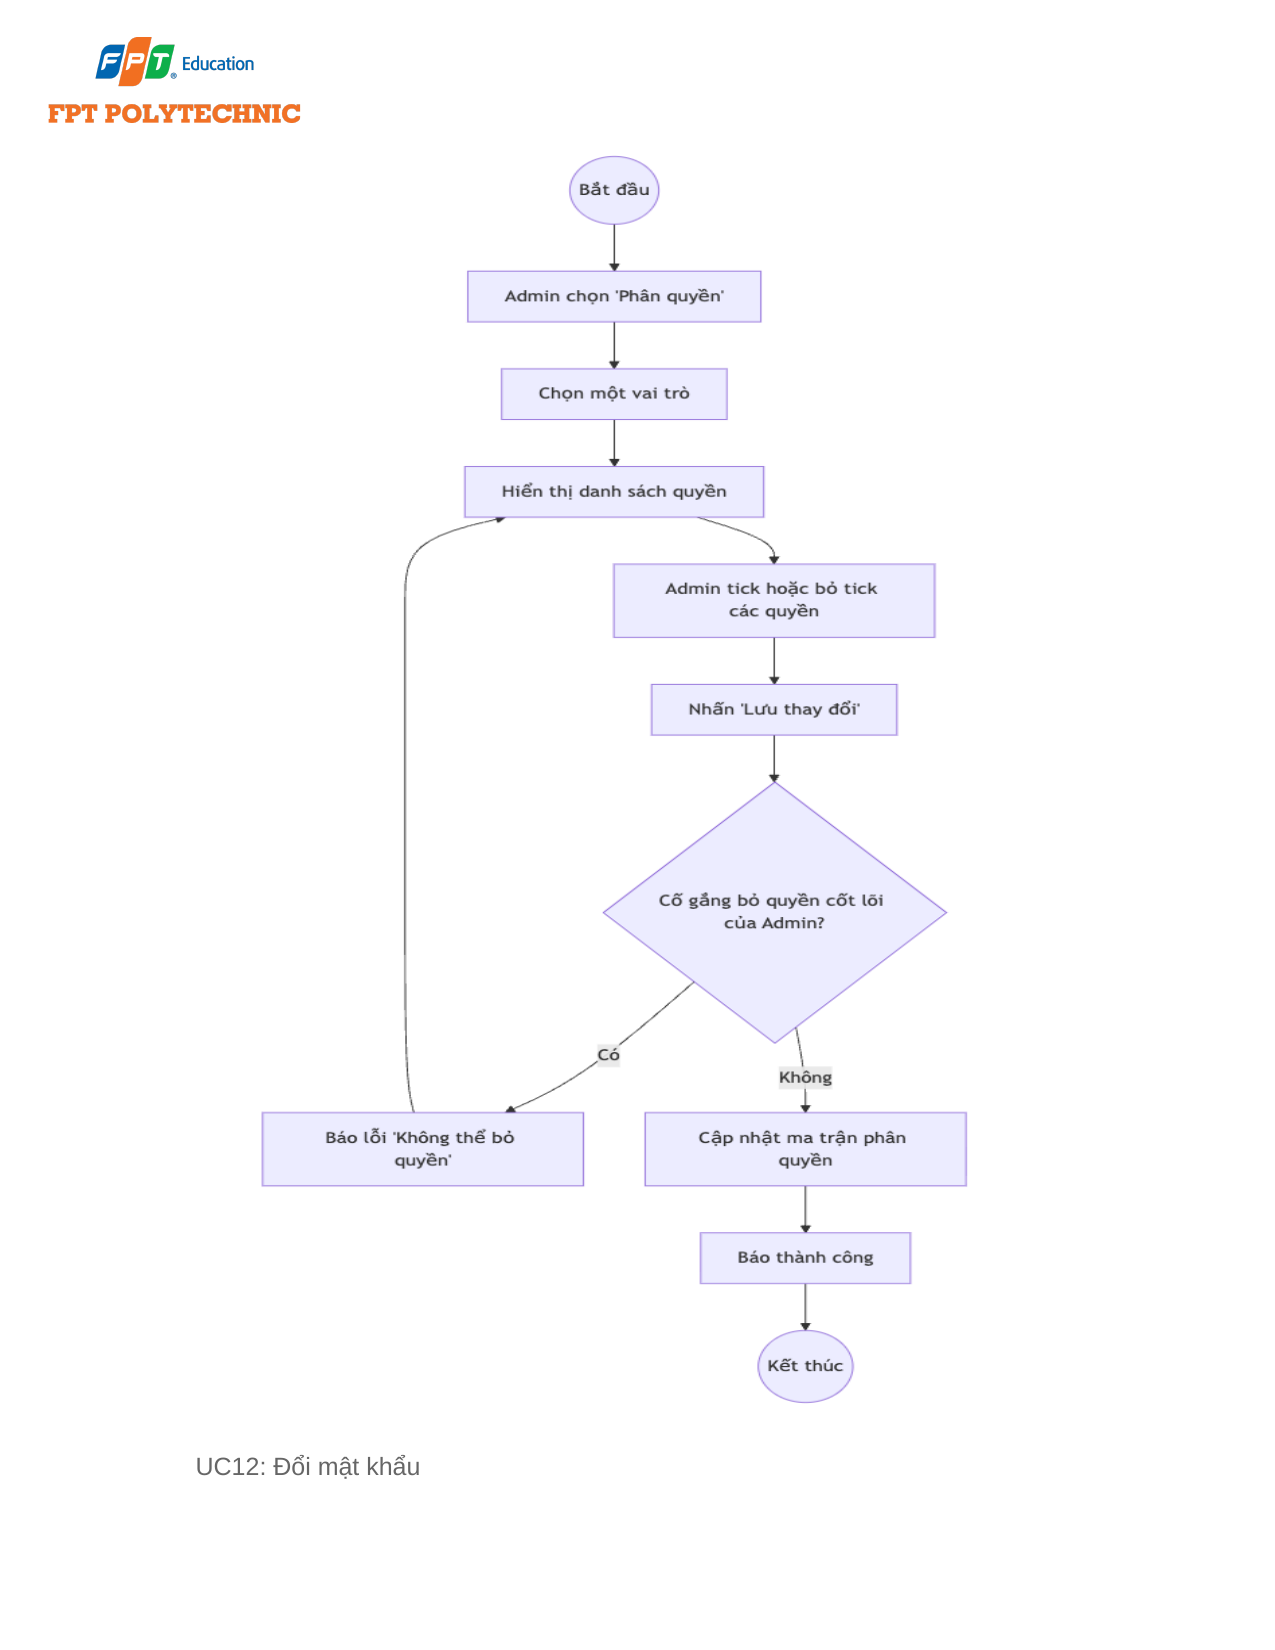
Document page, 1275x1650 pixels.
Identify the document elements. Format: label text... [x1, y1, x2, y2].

subtitle UC12: Đổi mật khẩu [195, 1452, 1183, 1480]
picture [180, 150, 1095, 1410]
picture [48, 37, 300, 123]
